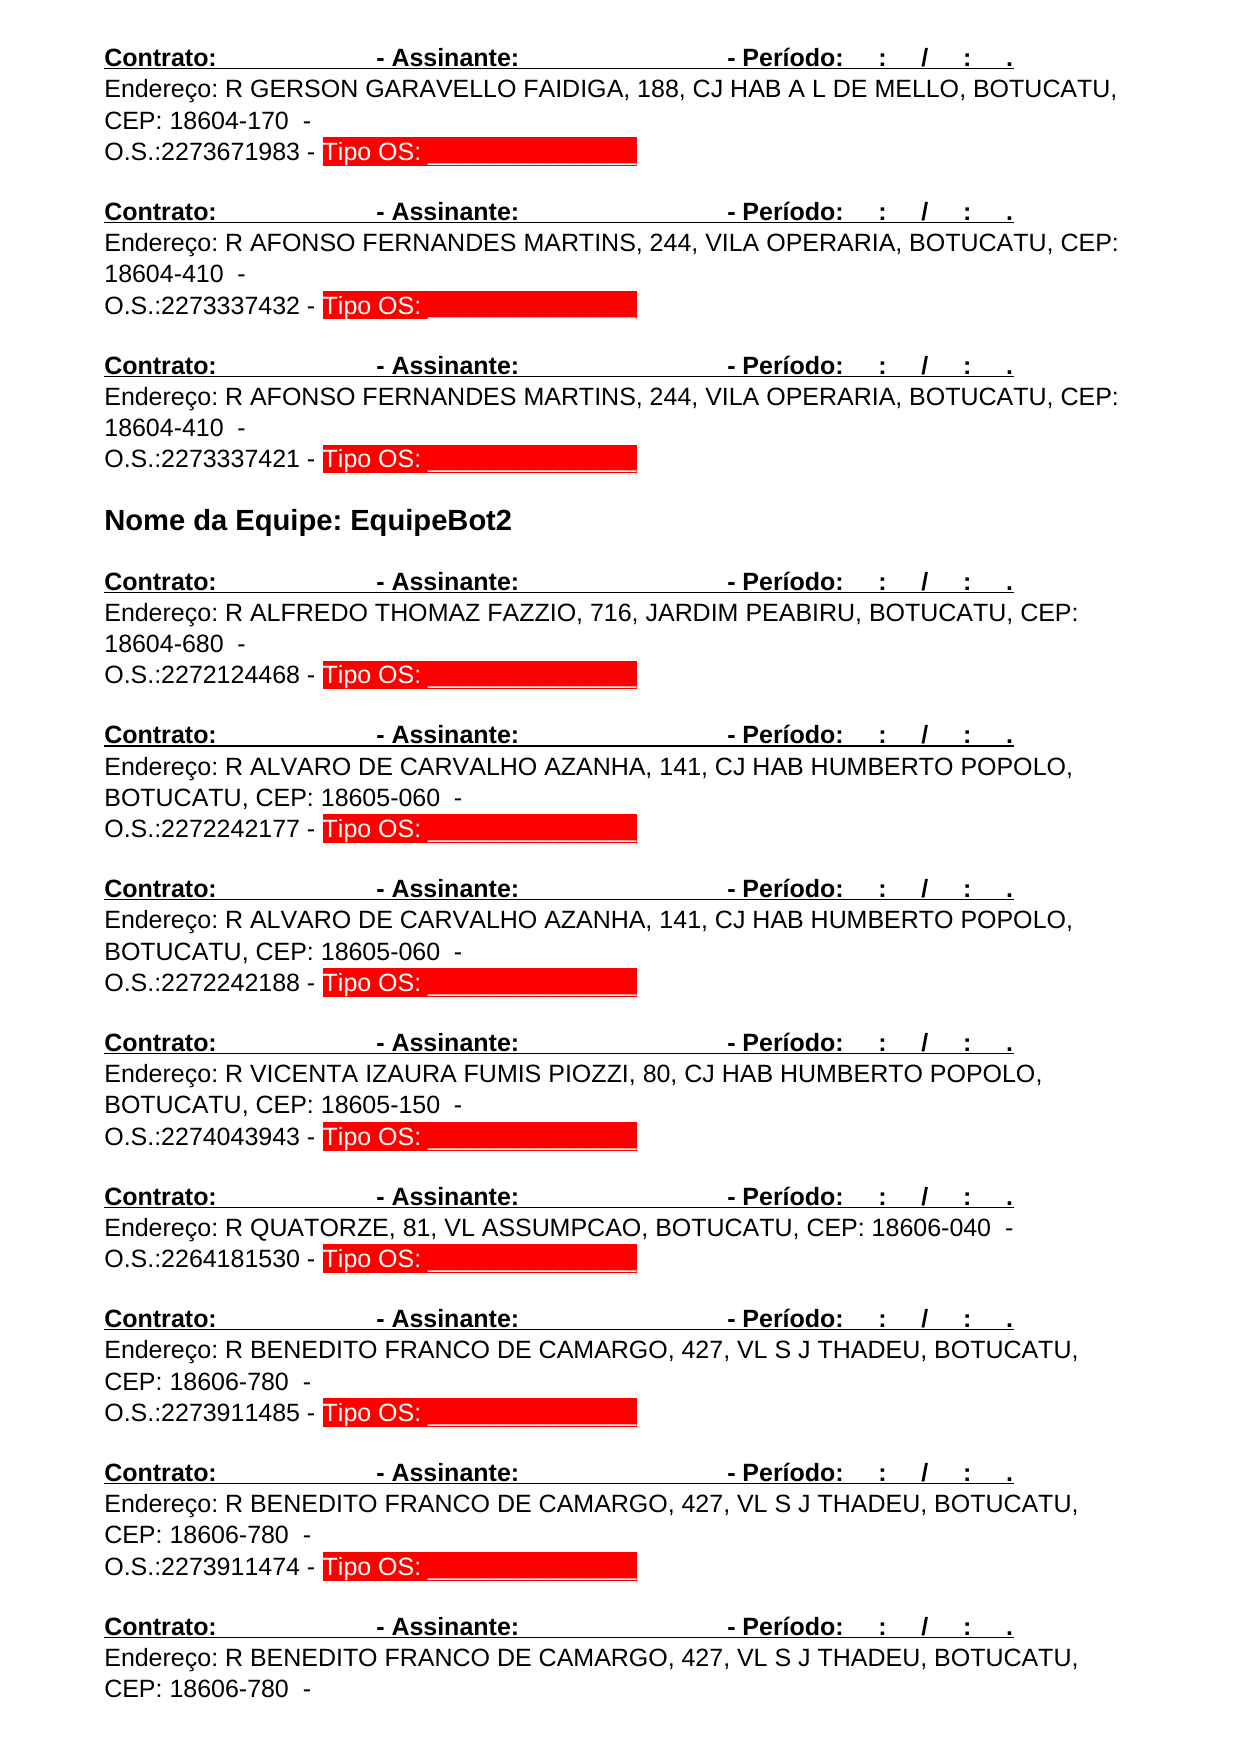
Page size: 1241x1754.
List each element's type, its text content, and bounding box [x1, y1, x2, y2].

text O.S.:2273911485 - Tipo OS: _______________ [104, 1396, 1136, 1428]
text O.S.:2264181530 - Tipo OS: _______________ [104, 1243, 1136, 1274]
text Nome da Equipe: EquipeBot2 [104, 503, 1136, 536]
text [104, 1610, 1136, 1641]
text O.S.:2272242188 - Tipo OS: _______________ [104, 966, 1136, 998]
text Endereço: R AFONSO FERNANDES MARTINS, 244, VILA OPERARIA, BOTUCATU, CEP: 18604-410 - [104, 227, 1136, 289]
text Endereço: R AFONSO FERNANDES MARTINS, 244, VILA OPERARIA, BOTUCATU, CEP: 18604-410 - [104, 380, 1136, 443]
text Contrato: - Assinante: - Período: : / : . [104, 873, 1136, 904]
text O.S.:2274043943 - Tipo OS: _______________ [104, 1120, 1136, 1151]
text O.S.:2273671983 - Tipo OS: _______________ [104, 135, 1136, 167]
text Endereço: R BENEDITO FRANCO DE CAMARGO, 427, VL S J THADEU, BOTUCATU, CEP: 18606-780 - [104, 1334, 1136, 1396]
text Contrato: - Assinante: - Período: : / : . [104, 565, 1136, 596]
text O.S.:2272124468 - Tipo OS: _______________ [104, 659, 1136, 690]
text Endereço: R QUATORZE, 81, VL ASSUMPCAO, BOTUCATU, CEP: 18606-040 - [104, 1211, 1136, 1243]
text O.S.:2273911474 - Tipo OS: _______________ [104, 1550, 1136, 1581]
text Endereço: R ALVARO DE CARVALHO AZANHA, 141, CJ HAB HUMBERTO POPOLO, BOTUCATU, CEP: 18605-060 - [104, 750, 1136, 813]
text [104, 42, 1136, 73]
text Endereço: R GERSON GARAVELLO FAIDIGA, 188, CJ HAB A L DE MELLO, BOTUCATU, CEP: 18604-170 - [104, 73, 1136, 135]
text O.S.:2273337421 - Tipo OS: _______________ [104, 443, 1136, 474]
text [104, 1641, 1136, 1704]
text Contrato: - Assinante: - Período: : / : . [104, 719, 1136, 750]
text Contrato: - Assinante: - Período: : / : . [104, 349, 1136, 380]
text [104, 195, 1136, 227]
text Contrato: - Assinante: - Período: : / : . [104, 1026, 1136, 1058]
text Contrato: - Assinante: - Período: : / : . [104, 1456, 1136, 1488]
text O.S.:2272242177 - Tipo OS: _______________ [104, 813, 1136, 844]
text Endereço: R ALVARO DE CARVALHO AZANHA, 141, CJ HAB HUMBERTO POPOLO, BOTUCATU, CEP: 18605-060 - [104, 904, 1136, 966]
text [104, 1488, 1136, 1550]
text O.S.:2273337432 - Tipo OS: _______________ [104, 289, 1136, 320]
text Contrato: - Assinante: - Período: : / : . [104, 1180, 1136, 1211]
text Contrato: - Assinante: - Período: : / : . [104, 1303, 1136, 1334]
text Endereço: R VICENTA IZAURA FUMIS PIOZZI, 80, CJ HAB HUMBERTO POPOLO, BOTUCATU, CEP: 18605-150 - [104, 1058, 1136, 1120]
text Endereço: R ALFREDO THOMAZ FAZZIO, 716, JARDIM PEABIRU, BOTUCATU, CEP: 18604-680 - [104, 596, 1136, 659]
